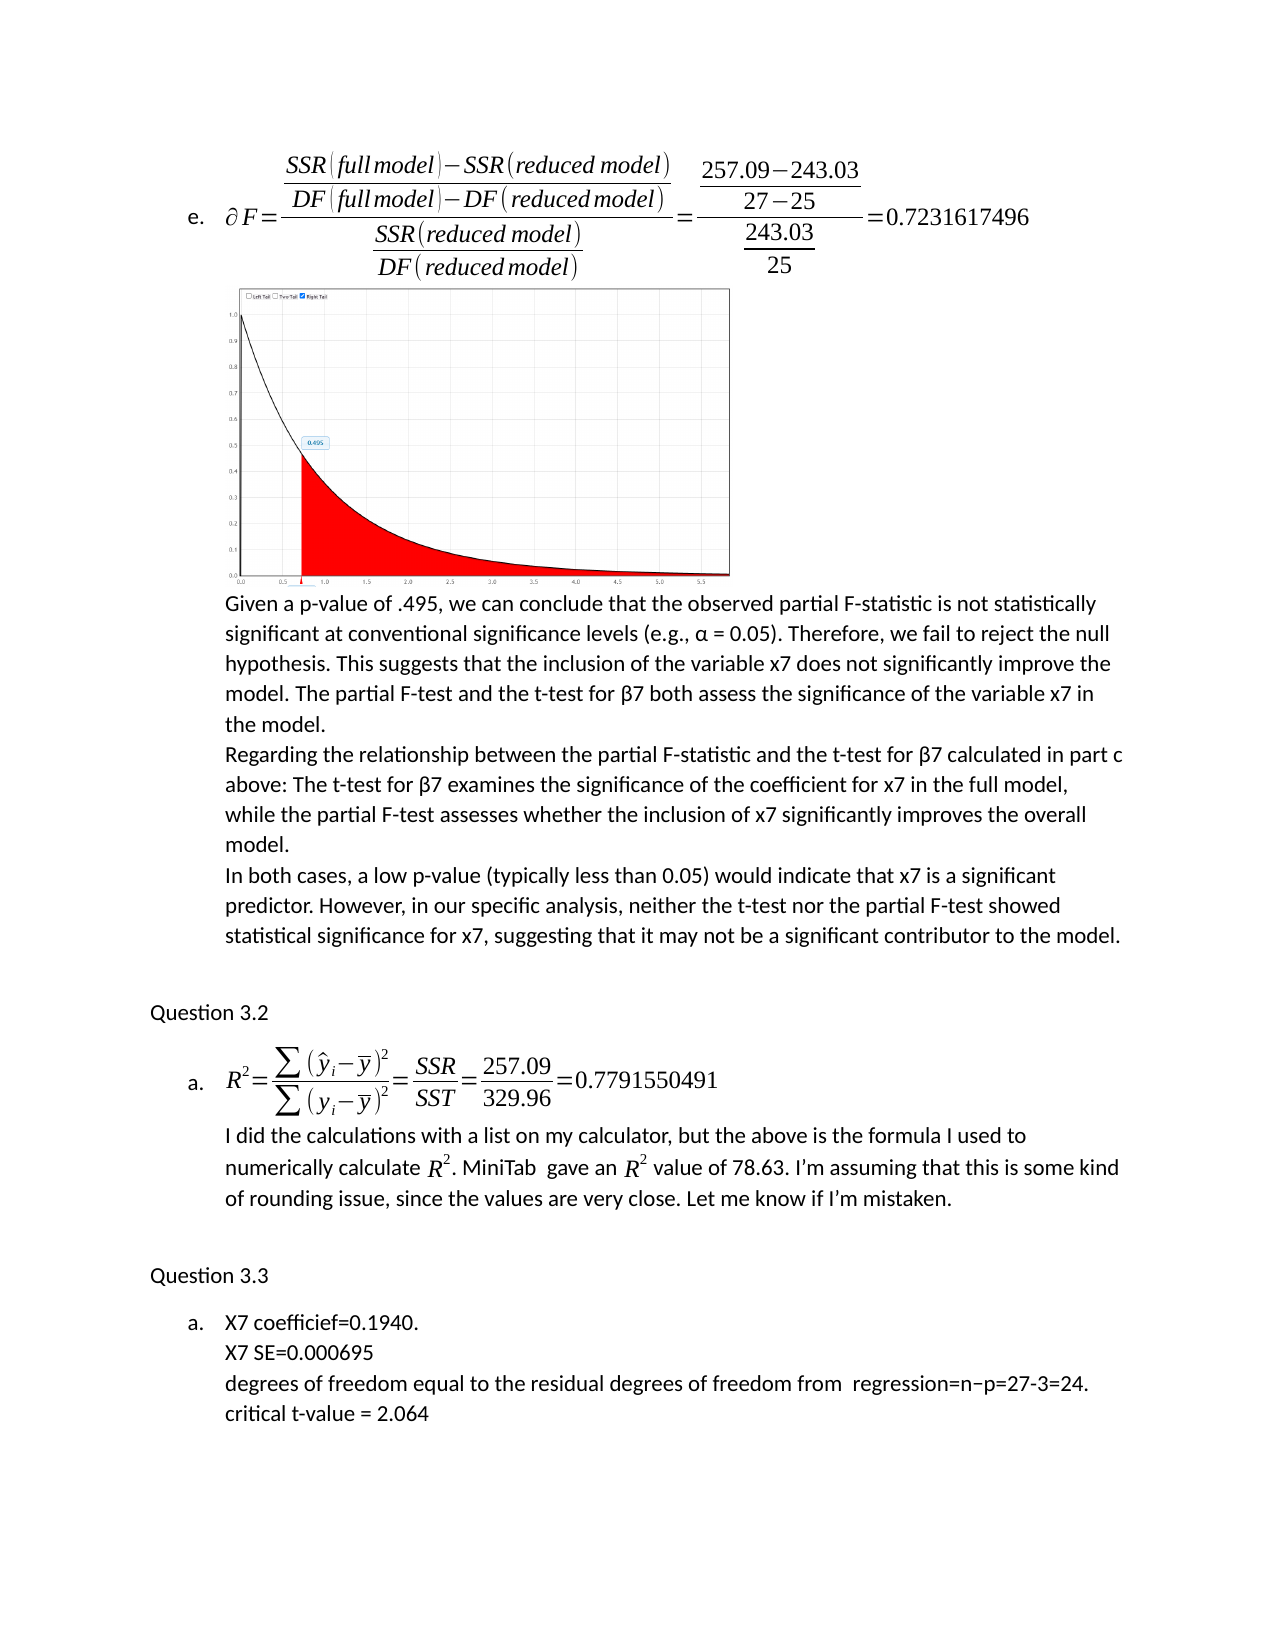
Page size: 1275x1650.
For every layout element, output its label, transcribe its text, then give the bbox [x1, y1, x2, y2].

text Question 3.2 [150, 998, 1125, 1026]
list critical t-value = 2.064 [225, 1399, 1125, 1427]
picture [225, 285, 733, 587]
list degrees of freedom equal to the residual degrees of freedom from regression=n−p=27-3=24. [225, 1369, 1125, 1397]
list Regarding the relationship between the partial F-statistic and the t-test for β7 calculated in part c above: The t-test for β7 examines the significance of the coefficient for x7 in the full model, while the partial F-test assesses whether the inclusion of x7 significantly improves the overall model. [225, 740, 1125, 859]
list X7 coefficief=0.1940. [187, 1308, 1125, 1336]
list Given a p-value of .495, we can conclude that the observed partial F-statistic is not statistically significant at conventional significance levels (e.g., α = 0.05). Therefore, we fail to reject the null hypothesis. This suggests that the inclusion of the variable x7 does not significantly improve the model. The partial F-test and the t-test for β7 both assess the significance of the variable x7 in the model. [225, 589, 1125, 738]
list I did the calculations with a list on my calculator, but the above is the formula I used to numerically calculate . MiniTab gave an value of 78.63. I’m assuming that this is some kind of rounding issue, since the values are very close. Let me know if I’m mistaken. [225, 1121, 1125, 1243]
list X7 SE=0.000695 [225, 1338, 1125, 1367]
list In both cases, a low p-value (typically less than 0.05) would indicate that x7 is a significant predictor. However, in our specific analysis, neither the t-test nor the partial F-test showed statistical significance for x7, suggesting that it may not be a significant contributor to the model. [225, 861, 1125, 949]
text Question 3.3 [150, 1261, 1125, 1289]
